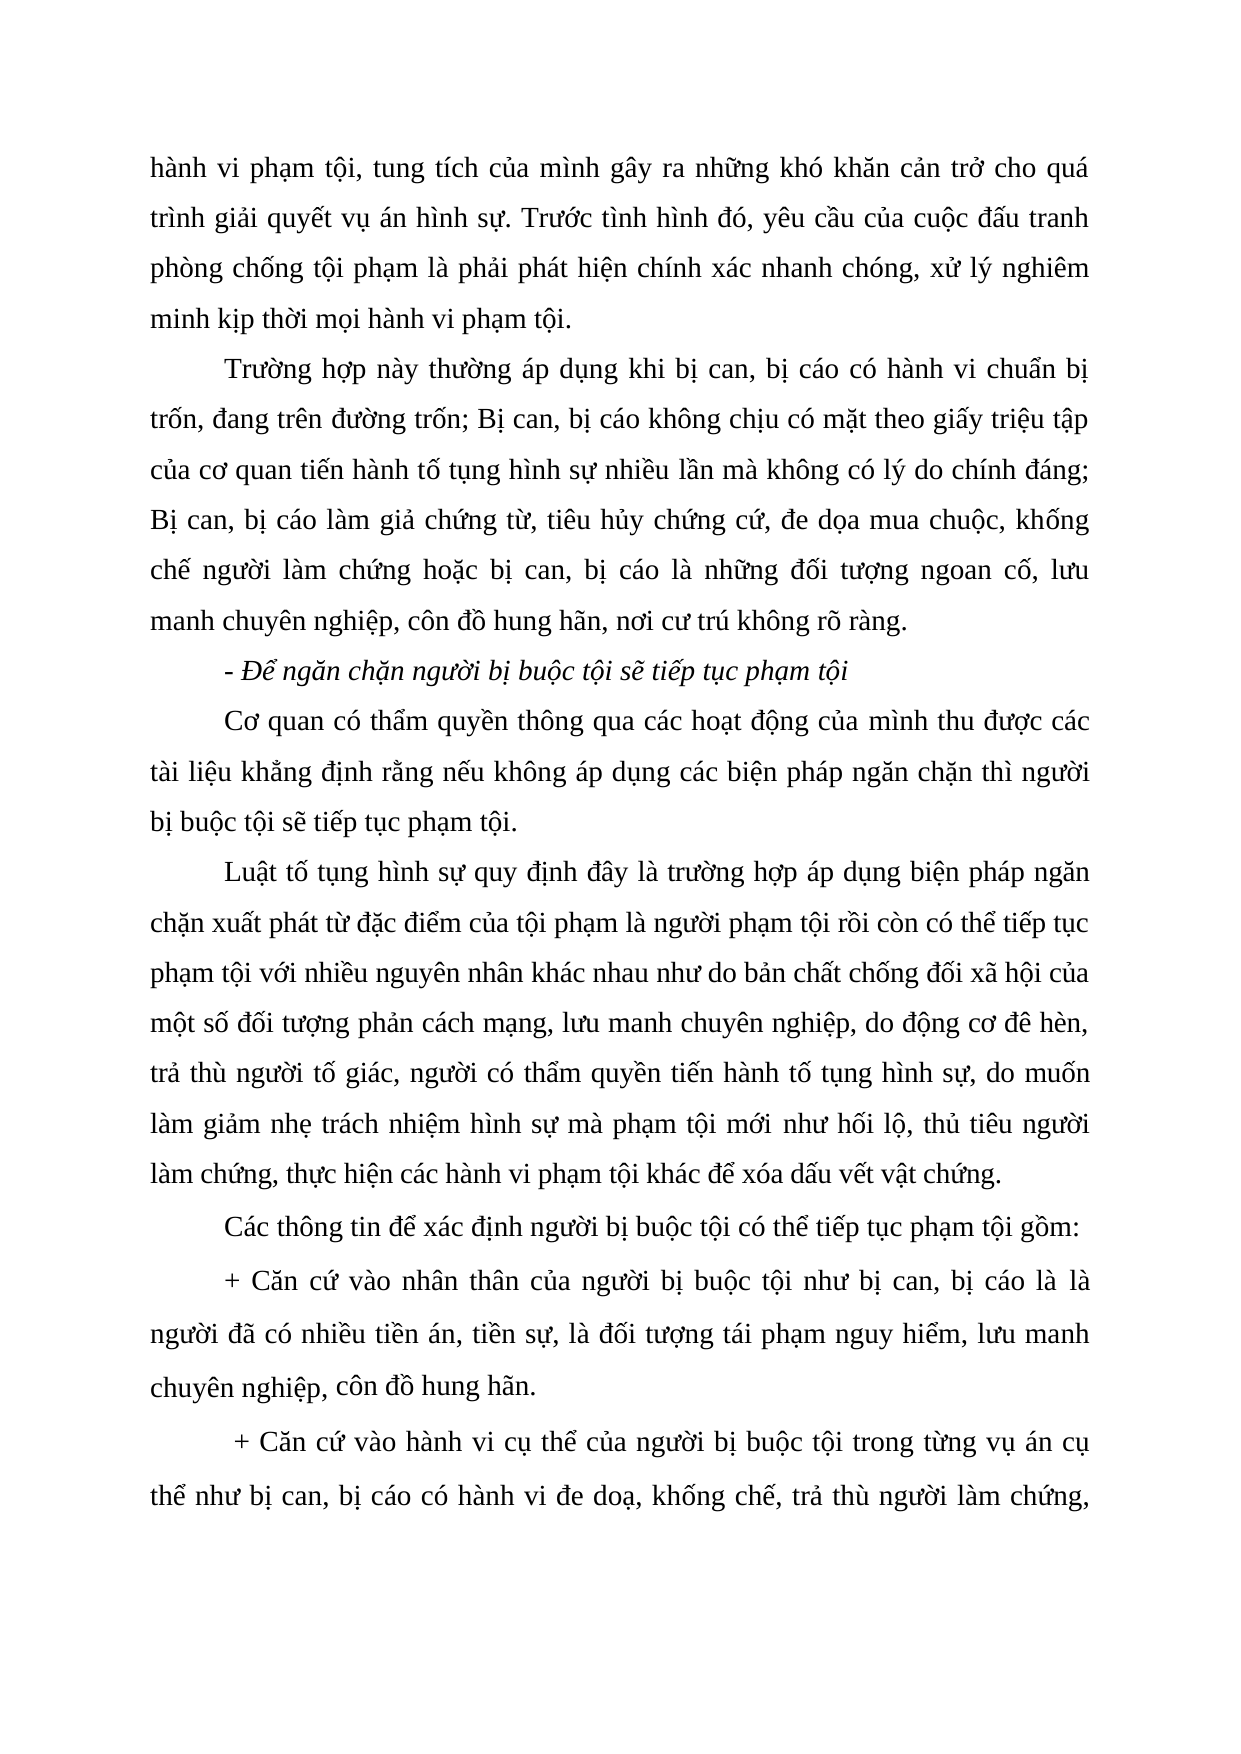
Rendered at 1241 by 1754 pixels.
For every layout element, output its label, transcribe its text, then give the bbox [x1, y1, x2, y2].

text Cơ quan có thẩm quyền thông qua các hoạt động của mình thu được các tài liệu khẳng định rằng nếu không áp dụng các biện pháp ngăn chặn thì người bị buộc tội sẽ tiếp tục phạm tội. [150, 703, 1090, 838]
text Các thông tin để xác định người bị buộc tội có thể tiếp tục phạm tội gồm: [150, 1207, 1090, 1242]
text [150, 1422, 1090, 1511]
text Luật tố tụng hình sự quy định đây là trường hợp áp dụng biện pháp ngăn chặn xuất phát từ đặc điểm của tội phạm là người phạm tội rồi còn có thể tiếp tục phạm tội với nhiều nguyên nhân khác nhau như do bản chất chống đối xã hội của một số đối tượng phản cách mạng, lưu manh chuyên nghiệp, do động cơ đê hèn, trả thù người tố giác, người có thẩm quyền tiến hành tố tụng hình sự, do muốn làm giảm nhẹ trách nhiệm hình sự mà phạm tội mới như hối lộ, thủ tiêu người làm chứng, thực hiện các hành vi phạm tội khác để xóa dấu vết vật chứng. [150, 854, 1090, 1190]
text + Căn cứ vào nhân thân của người bị buộc tội như bị can, bị cáo là là người đã có nhiều tiền án, tiền sự, là đối tượng tái phạm nguy hiểm, lưu manh chuyên nghiệp, côn đồ hung hãn. [150, 1260, 1090, 1404]
text - Để ngăn chặn người bị buộc tội sẽ tiếp tục phạm tội [150, 653, 1090, 687]
text Trường hợp này thường áp dụng khi bị can, bị cáo có hành vi chuẩn bị trốn, đang trên đường trốn; Bị can, bị cáo không chịu có mặt theo giấy triệu tập của cơ quan tiến hành tố tụng hình sự nhiều lần mà không có lý do chính đáng; Bị can, bị cáo làm giả chứng từ, tiêu hủy chứng cứ, đe dọa mua chuộc, khống chế người làm chứng hoặc bị can, bị cáo là những đối tượng ngoan cố, lưu manh chuyên nghiệp, côn đồ hung hãn, nơi cư trú không rõ ràng. [150, 351, 1090, 636]
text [150, 150, 1090, 334]
